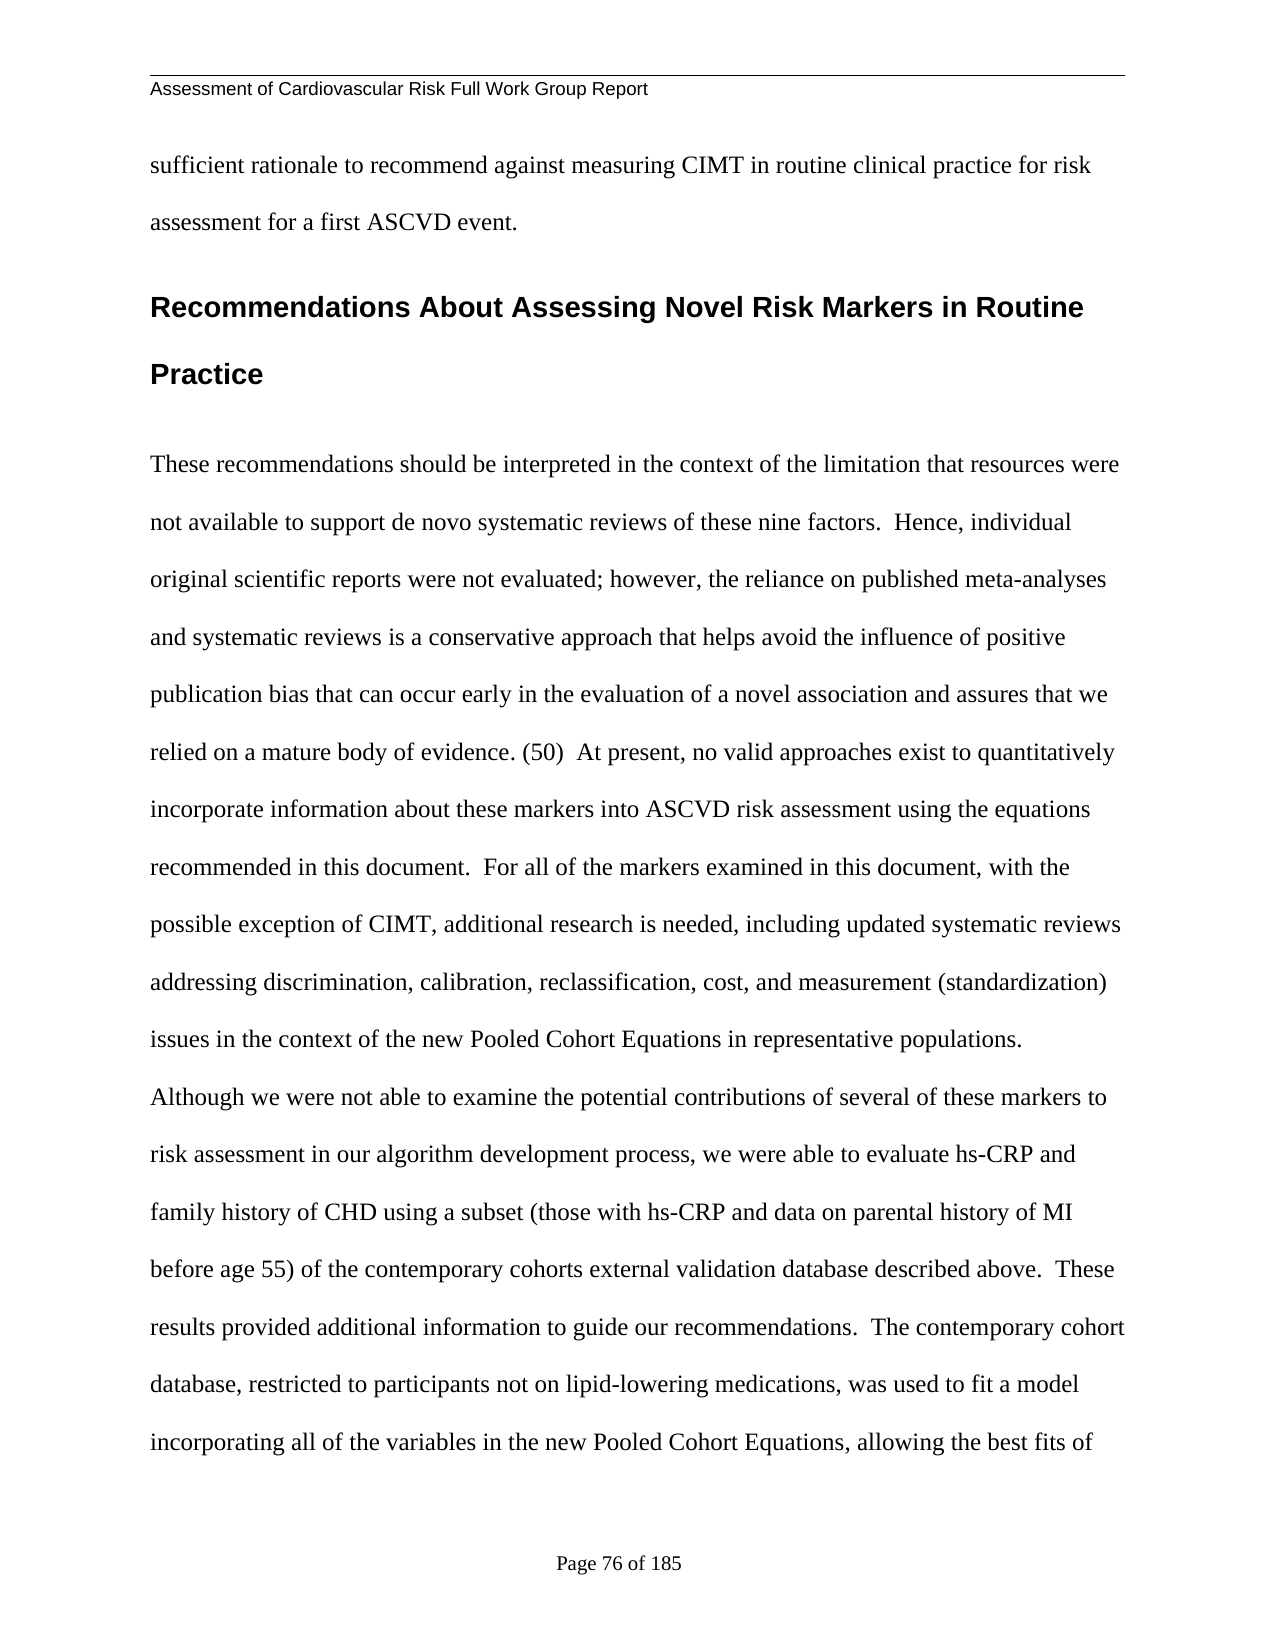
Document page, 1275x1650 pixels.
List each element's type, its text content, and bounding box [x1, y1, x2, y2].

subtitle Recommendations About Assessing Novel Risk Markers in Routine Practice [150, 290, 1125, 391]
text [150, 449, 1125, 1455]
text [150, 150, 1125, 236]
